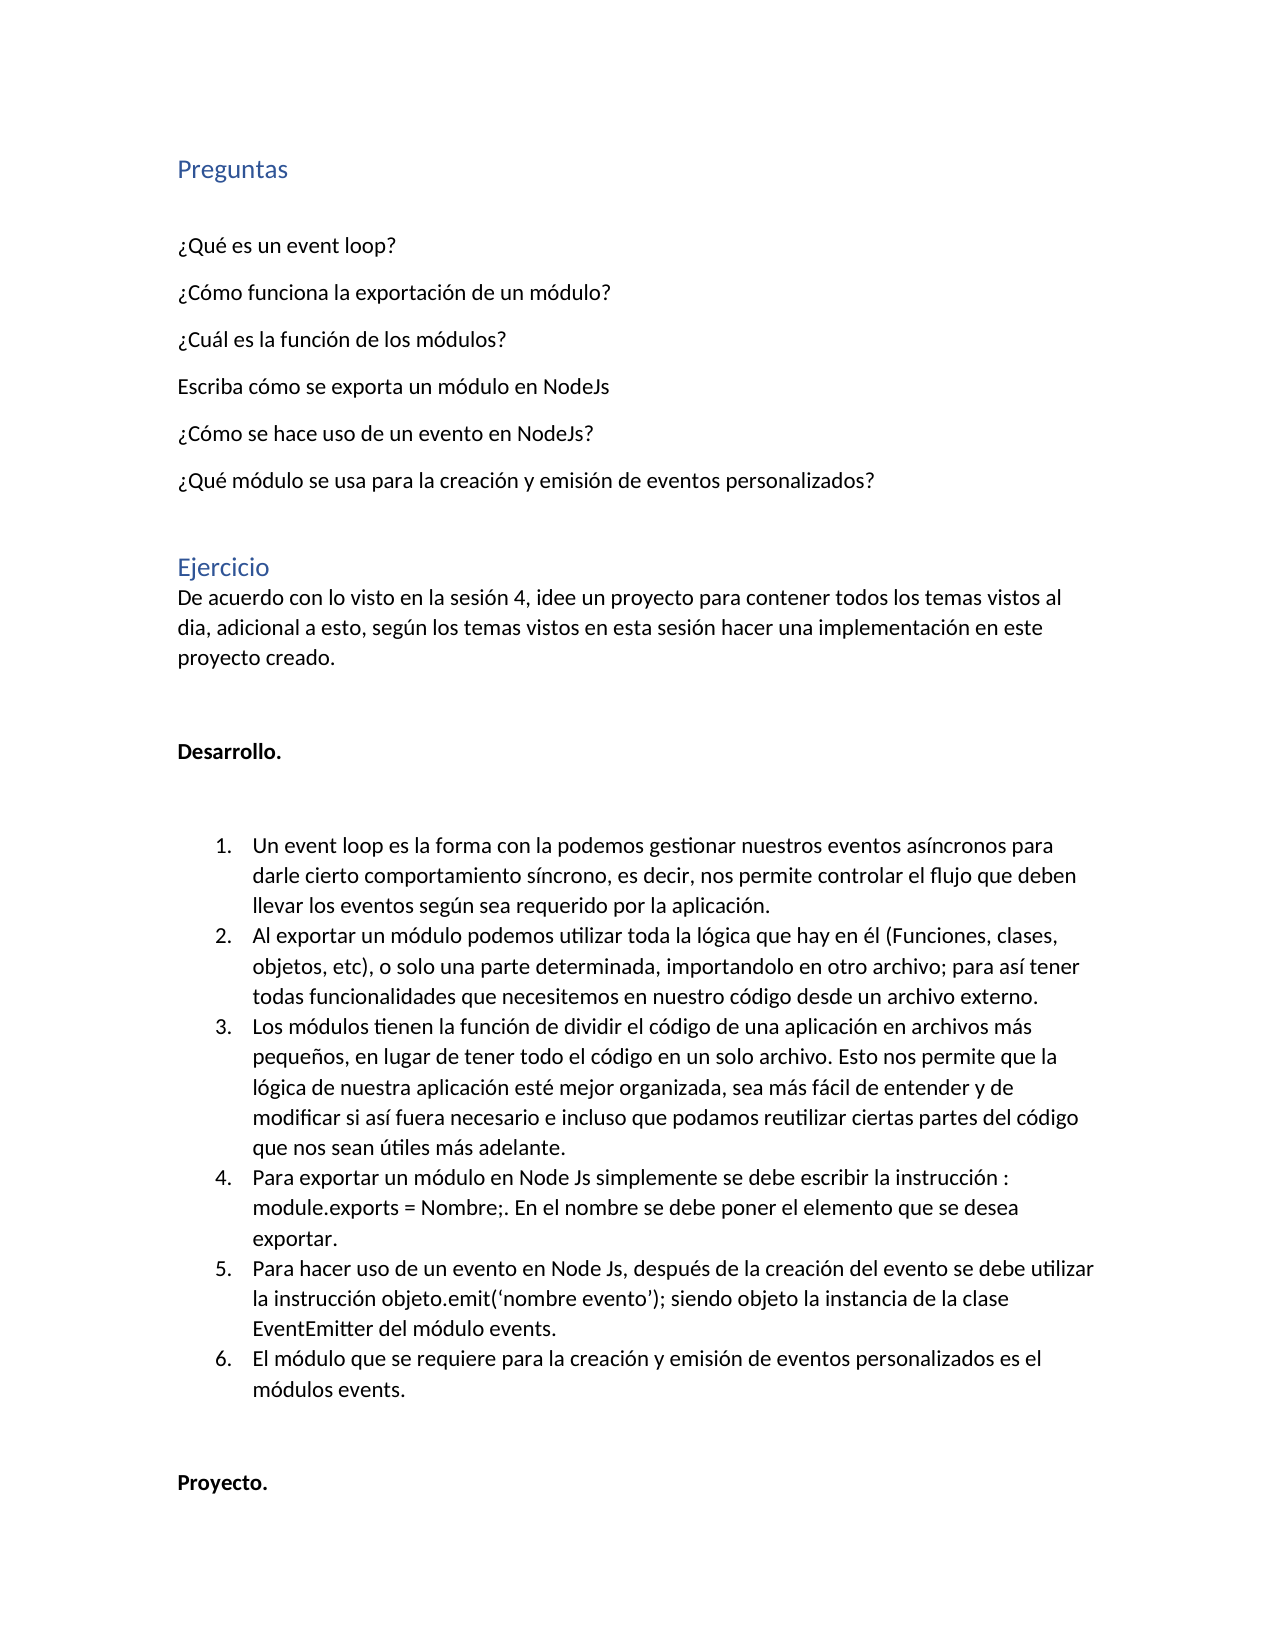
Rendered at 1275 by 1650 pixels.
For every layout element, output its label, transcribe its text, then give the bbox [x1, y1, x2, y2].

list Los módulos tienen la función de dividir el código de una aplicación en archivos más pequeños, en lugar de tener todo el código en un solo archivo. Esto nos permite que la lógica de nuestra aplicación esté mejor organizada, sea más fácil de entender y de modificar si así fuera necesario e incluso que podamos reutilizar ciertas partes del código que nos sean útiles más adelante. [215, 1012, 1098, 1161]
text Desarrollo. [177, 737, 1098, 765]
text Proyecto. [177, 1468, 1098, 1497]
text ¿Cuál es la función de los módulos? [177, 325, 1098, 353]
text ¿Qué es un event loop? [177, 232, 1098, 260]
list Al exportar un módulo podemos utilizar toda la lógica que hay en él (Funciones, clases, objetos, etc), o solo una parte determinada, importandolo en otro archivo; para así tener todas funcionalidades que necesitemos en nuestro código desde un archivo externo. [215, 922, 1098, 1010]
list Para hacer uso de un evento en Node Js, después de la creación del evento se debe utilizar la instrucción objeto.emit(‘nombre evento’); siendo objeto la instancia de la clase EventEmitter del módulo events. [215, 1254, 1098, 1342]
text ¿Qué módulo se usa para la creación y emisión de eventos personalizados? [177, 466, 1098, 494]
text Escriba cómo se exporta un módulo en NodeJs [177, 372, 1098, 400]
list Para exportar un módulo en Node Js simplemente se debe escribir la instrucción : module.exports = Nombre;. En el nombre se debe poner el elemento que se desea exportar. [215, 1163, 1098, 1252]
subtitle Preguntas [177, 152, 1098, 185]
text De acuerdo con lo visto en la sesión 4, idee un proyecto para contener todos los temas vistos al dia, adicional a esto, según los temas vistos en esta sesión hacer una implementación en este proyecto creado. [177, 583, 1098, 672]
list Un event loop es la forma con la podemos gestionar nuestros eventos asíncronos para darle cierto comportamiento síncrono, es decir, nos permite controlar el flujo que deben llevar los eventos según sea requerido por la aplicación. [215, 831, 1098, 919]
text ¿Cómo funciona la exportación de un módulo? [177, 278, 1098, 307]
subtitle Ejercicio [177, 550, 1098, 583]
list El módulo que se requiere para la creación y emisión de eventos personalizados es el módulos events. [215, 1344, 1098, 1403]
text ¿Cómo se hace uso de un evento en NodeJs? [177, 419, 1098, 447]
